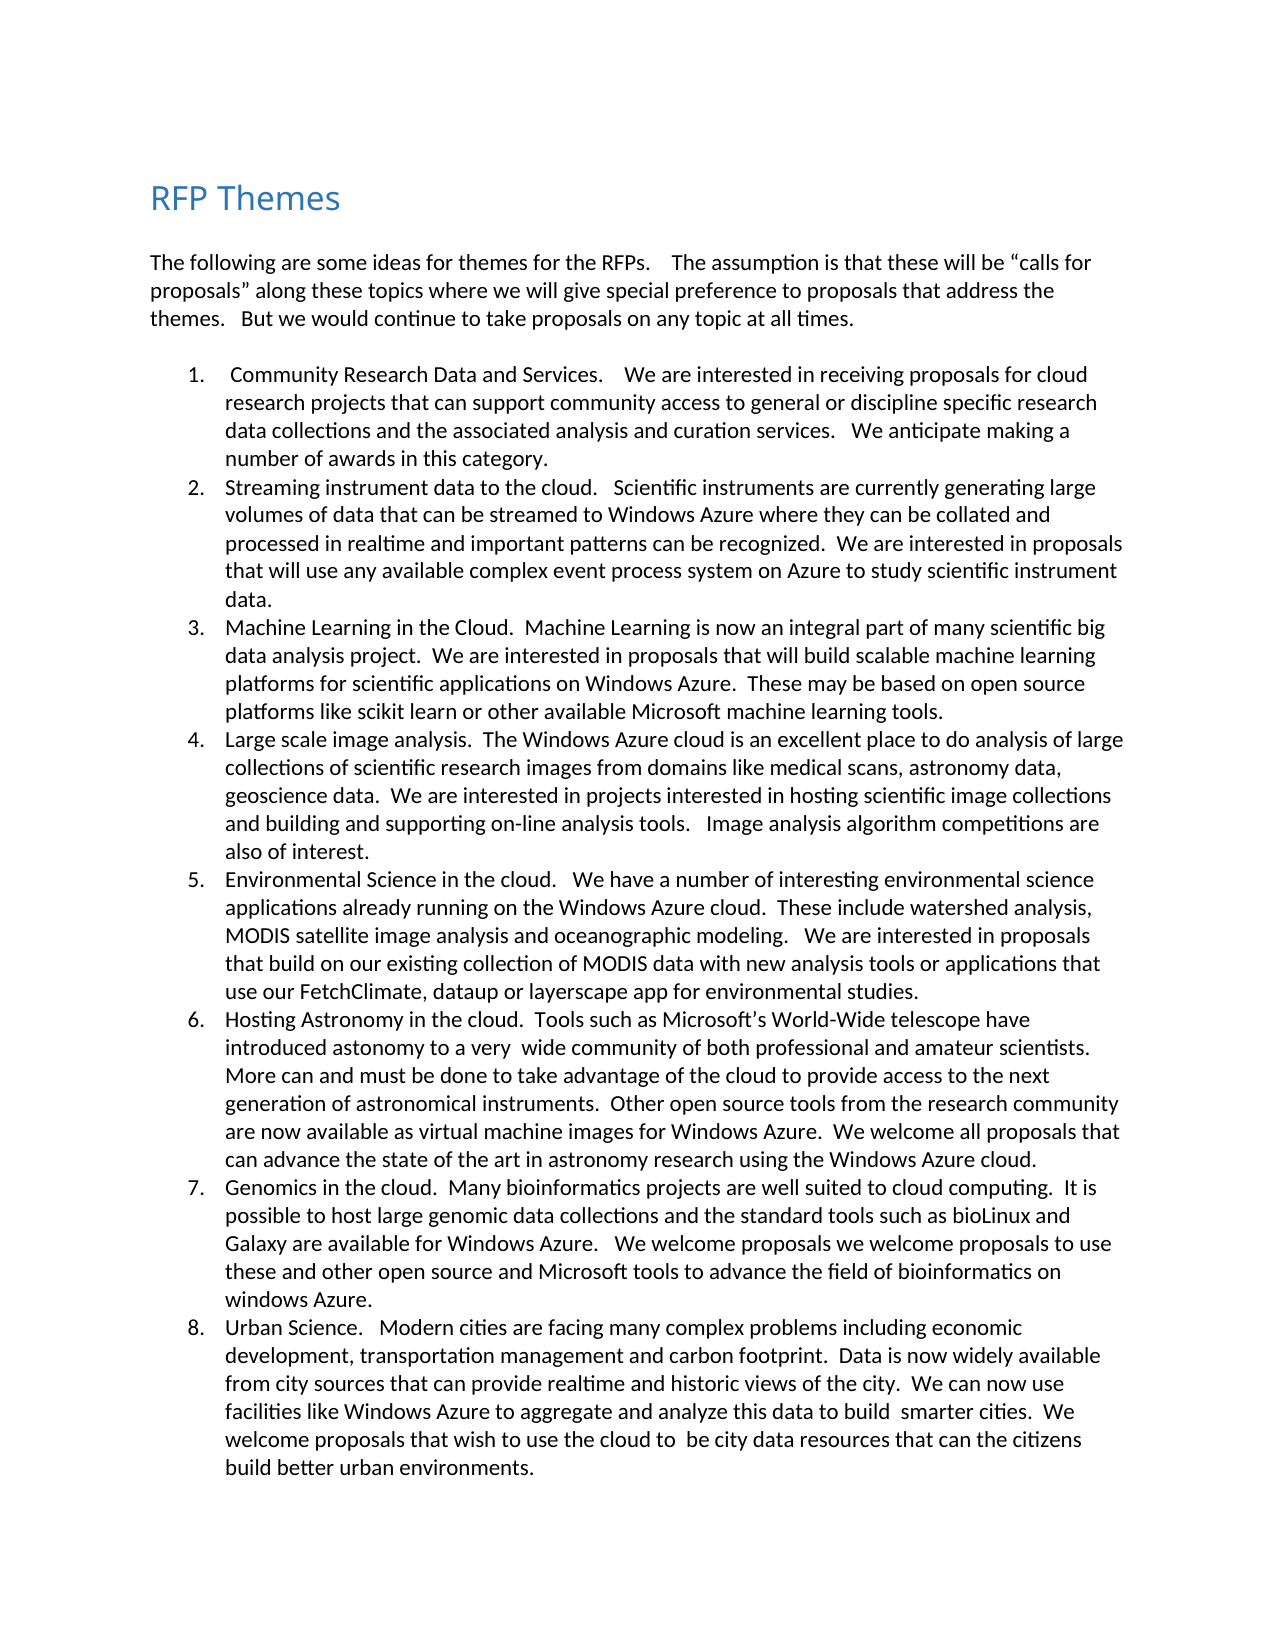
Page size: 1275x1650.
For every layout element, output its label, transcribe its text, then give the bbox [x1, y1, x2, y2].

list Environmental Science in the cloud. We have a number of interesting environmental science applications already running on the Windows Azure cloud. These include watershed analysis, MODIS satellite image analysis and oceanographic modeling. We are interested in proposals that build on our existing collection of MODIS data with new analysis tools or applications that use our FetchClimate, dataup or layerscape app for environmental studies. [187, 865, 1125, 1005]
list Machine Learning in the Cloud. Machine Learning is now an integral part of many scientific big data analysis project. We are interested in proposals that will build scalable machine learning platforms for scientific applications on Windows Azure. These may be based on open source platforms like scikit learn or other available Microsoft machine learning tools. [187, 613, 1125, 725]
list Urban Science. Modern cities are facing many complex problems including economic development, transportation management and carbon footprint. Data is now widely available from city sources that can provide realtime and historic views of the city. We can now use facilities like Windows Azure to aggregate and analyze this data to build smarter cities. We welcome proposals that wish to use the cloud to be city data resources that can the citizens build better urban environments. [187, 1313, 1125, 1481]
list Streaming instrument data to the cloud. Scientific instruments are currently generating large volumes of data that can be streamed to Windows Azure where they can be collated and processed in realtime and important patterns can be recognized. We are interested in proposals that will use any available complex event process system on Azure to study scientific instrument data. [187, 473, 1125, 613]
list Large scale image analysis. The Windows Azure cloud is an excellent place to do analysis of large collections of scientific research images from domains like medical scans, astronomy data, geoscience data. We are interested in projects interested in hosting scientific image collections and building and supporting on-line analysis tools. Image analysis algorithm competitions are also of interest. [187, 725, 1125, 865]
list Hosting Astronomy in the cloud. Tools such as Microsoft’s World-Wide telescope have introduced astonomy to a very wide community of both professional and amateur scientists. More can and must be done to take advantage of the cloud to provide access to the next generation of astronomical instruments. Other open source tools from the research community are now available as virtual machine images for Windows Azure. We welcome all proposals that can advance the state of the art in astronomy research using the Windows Azure cloud. [187, 1005, 1125, 1173]
list Genomics in the cloud. Many bioinformatics projects are well suited to cloud computing. It is possible to host large genomic data collections and the standard tools such as bioLinux and Galaxy are available for Windows Azure. We welcome proposals we welcome proposals to use these and other open source and Microsoft tools to advance the field of bioinformatics on windows Azure. [187, 1173, 1125, 1313]
list Community Research Data and Services. We are interested in receiving proposals for cloud research projects that can support community access to general or discipline specific research data collections and the associated analysis and curation services. We anticipate making a number of awards in this category. [187, 361, 1125, 473]
text The following are some ideas for themes for the RFPs. The assumption is that these will be “calls for proposals” along these topics where we will give special preference to proposals that address the themes. But we would continue to take proposals on any topic at all times. [150, 248, 1125, 332]
subtitle RFP Themes [150, 175, 1125, 220]
